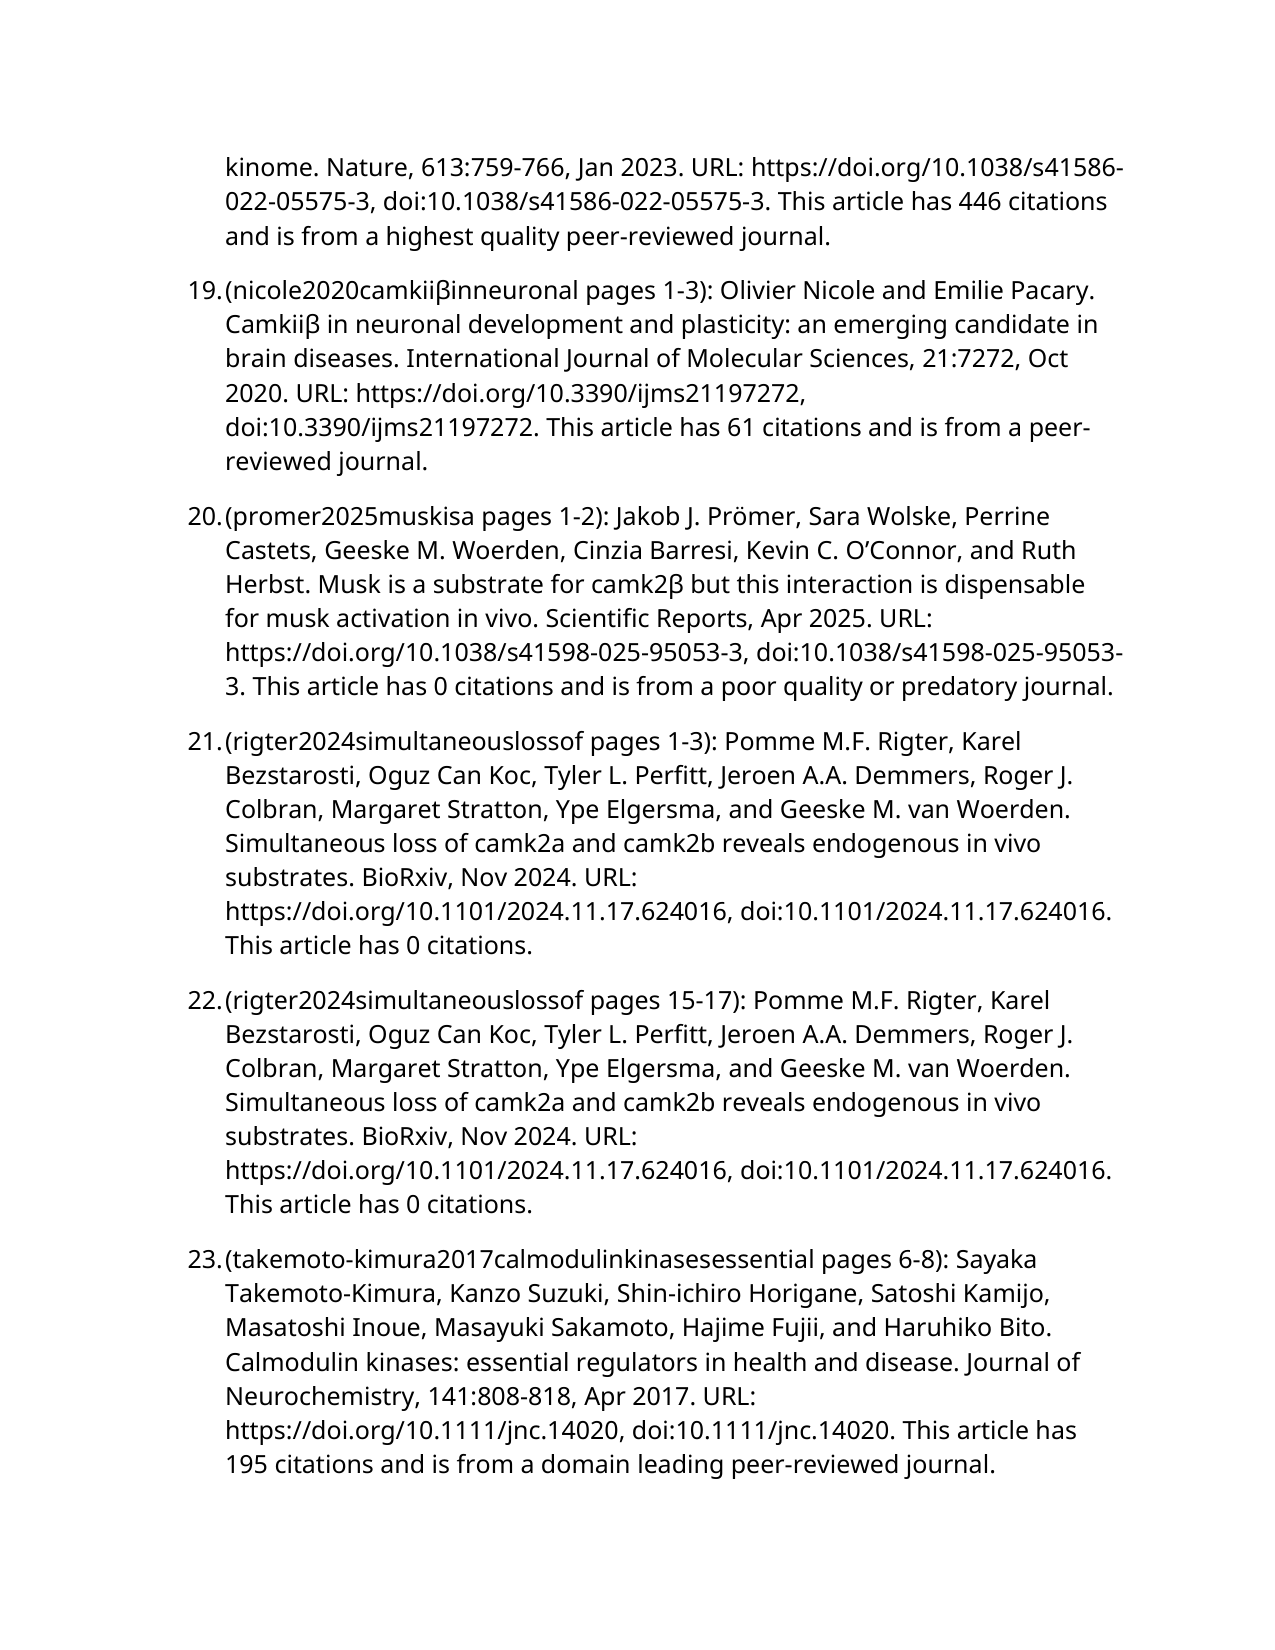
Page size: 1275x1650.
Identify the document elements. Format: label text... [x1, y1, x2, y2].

list (rigter2024simultaneouslossof pages 15-17): Pomme M.F. Rigter, Karel Bezstarosti, Oguz Can Koc, Tyler L. Perfitt, Jeroen A.A. Demmers, Roger J. Colbran, Margaret Stratton, Ype Elgersma, and Geeske M. van Woerden. Simultaneous loss of camk2a and camk2b reveals endogenous in vivo substrates. BioRxiv, Nov 2024. URL: https://doi.org/10.1101/2024.11.17.624016, doi:10.1101/2024.11.17.624016. This article has 0 citations. [187, 983, 1125, 1221]
list (promer2025muskisa pages 1-2): Jakob J. Prömer, Sara Wolske, Perrine Castets, Geeske M. Woerden, Cinzia Barresi, Kevin C. O’Connor, and Ruth Herbst. Musk is a substrate for camk2β but this interaction is dispensable for musk activation in vivo. Scientific Reports, Apr 2025. URL: https://doi.org/10.1038/s41598-025-95053-3, doi:10.1038/s41598-025-95053-3. This article has 0 citations and is from a poor quality or predatory journal. [187, 498, 1125, 703]
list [187, 150, 1125, 252]
list (takemoto‐kimura2017calmodulinkinasesessential pages 6-8): Sayaka Takemoto‐Kimura, Kanzo Suzuki, Shin‐ichiro Horigane, Satoshi Kamijo, Masatoshi Inoue, Masayuki Sakamoto, Hajime Fujii, and Haruhiko Bito. Calmodulin kinases: essential regulators in health and disease. Journal of Neurochemistry, 141:808-818, Apr 2017. URL: https://doi.org/10.1111/jnc.14020, doi:10.1111/jnc.14020. This article has 195 citations and is from a domain leading peer-reviewed journal. [187, 1242, 1125, 1480]
list (nicole2020camkiiβinneuronal pages 1-3): Olivier Nicole and Emilie Pacary. Camkiiβ in neuronal development and plasticity: an emerging candidate in brain diseases. International Journal of Molecular Sciences, 21:7272, Oct 2020. URL: https://doi.org/10.3390/ijms21197272, doi:10.3390/ijms21197272. This article has 61 citations and is from a peer-reviewed journal. [187, 273, 1125, 477]
list (rigter2024simultaneouslossof pages 1-3): Pomme M.F. Rigter, Karel Bezstarosti, Oguz Can Koc, Tyler L. Perfitt, Jeroen A.A. Demmers, Roger J. Colbran, Margaret Stratton, Ype Elgersma, and Geeske M. van Woerden. Simultaneous loss of camk2a and camk2b reveals endogenous in vivo substrates. BioRxiv, Nov 2024. URL: https://doi.org/10.1101/2024.11.17.624016, doi:10.1101/2024.11.17.624016. This article has 0 citations. [187, 723, 1125, 962]
